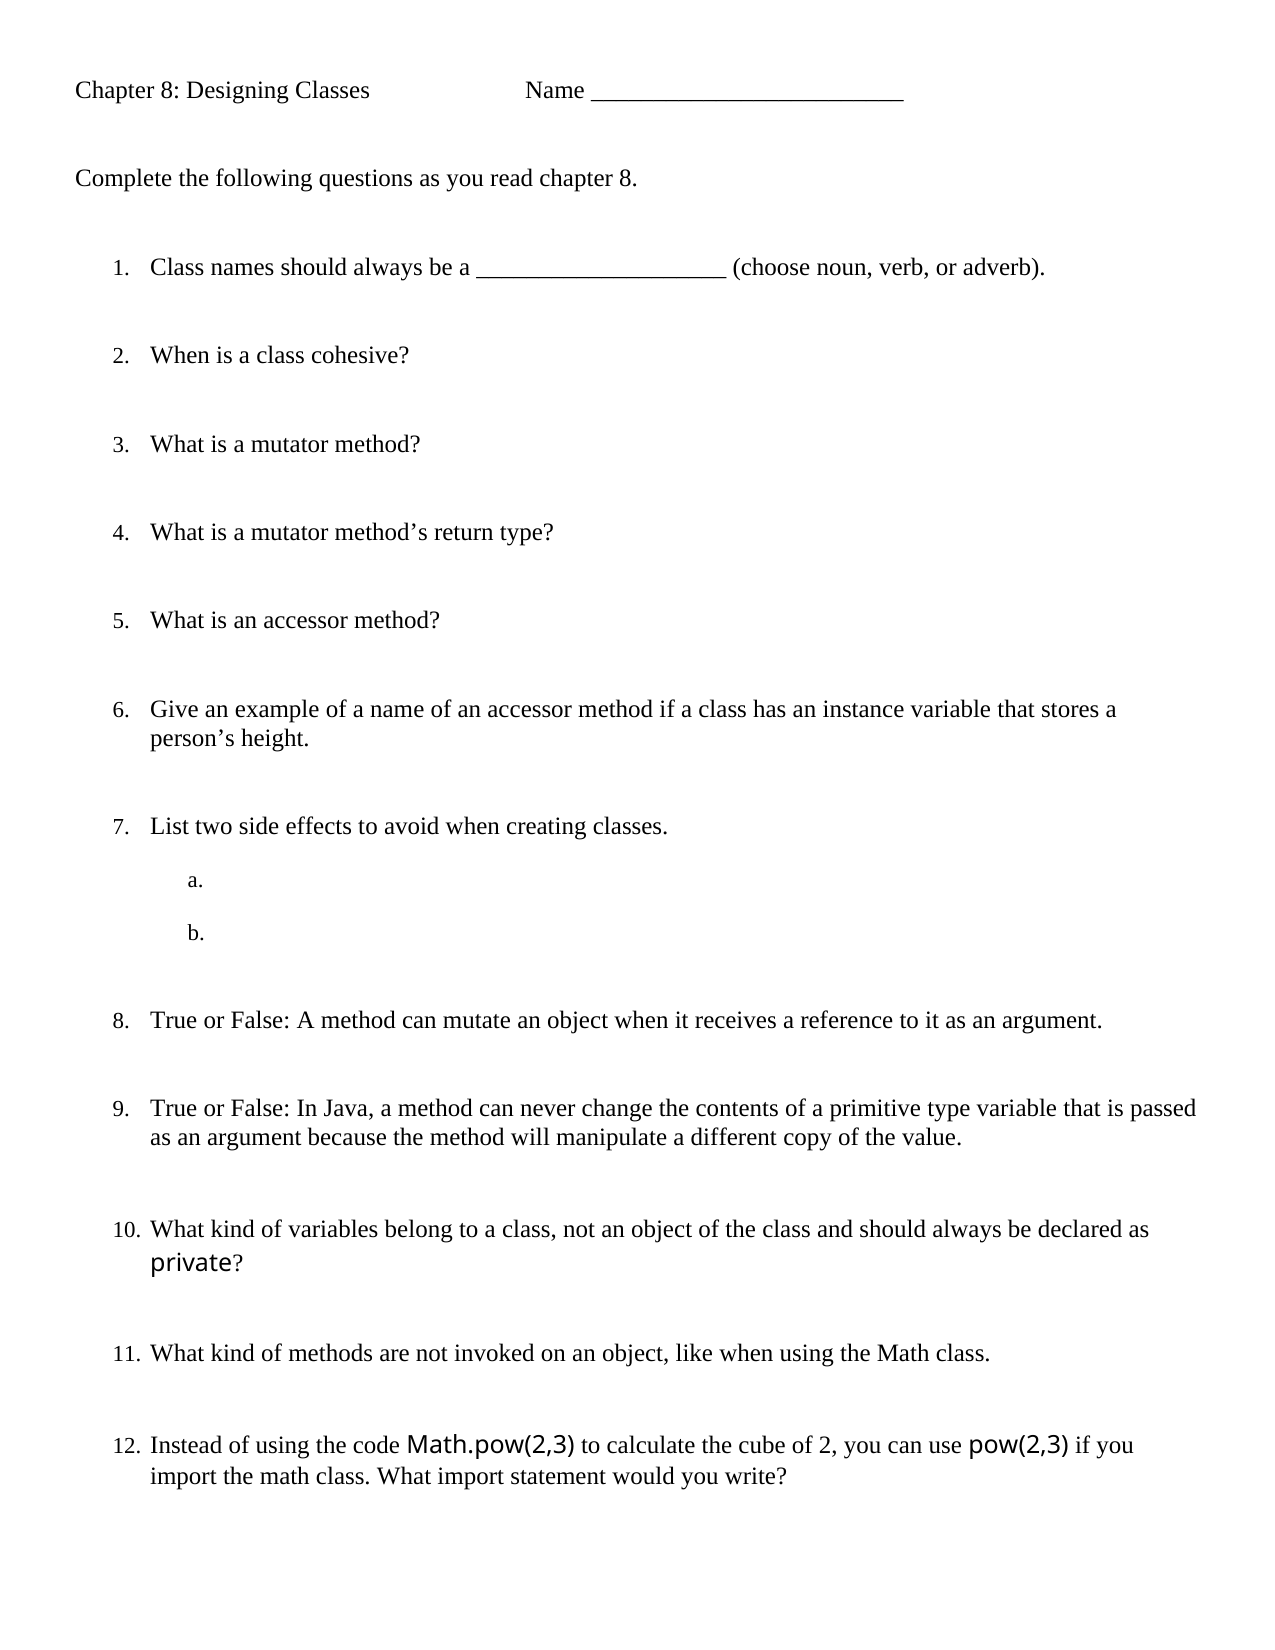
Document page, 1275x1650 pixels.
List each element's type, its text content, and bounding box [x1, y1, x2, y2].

list Instead of using the code Math.pow(2,3) to calculate the cube of 2, you can use pow(2,3) if you import the math class. What import statement would you write? [112, 1427, 1200, 1490]
list When is a class cohesive? [112, 340, 1200, 369]
list What kind of methods are not invoked on an object, like when using the Math class. [112, 1338, 1200, 1367]
list Class names should always be a ____________________ (choose noun, verb, or adverb). [112, 252, 1200, 281]
list True or False: A method can mutate an object when it receives a reference to it as an argument. [112, 1005, 1200, 1034]
text Complete the following questions as you read chapter 8. [75, 163, 1200, 192]
list What is a mutator method? [112, 429, 1200, 457]
list What is an accessor method? [112, 606, 1200, 634]
list True or False: In Java, a method can never change the contents of a primitive type variable that is passed as an argument because the method will manipulate a different copy of the value. [112, 1093, 1200, 1151]
list Give an example of a name of an accessor method if a class has an instance variable that stores a person’s height. [112, 694, 1200, 752]
text Chapter 8: Designing Classes Name _________________________ [75, 75, 1200, 104]
list What kind of variables belong to a class, not an object of the class and should always be declared as private? [112, 1211, 1200, 1279]
list What is a mutator method’s return type? [112, 517, 1200, 546]
list List two side effects to avoid when creating classes. [112, 811, 1200, 866]
